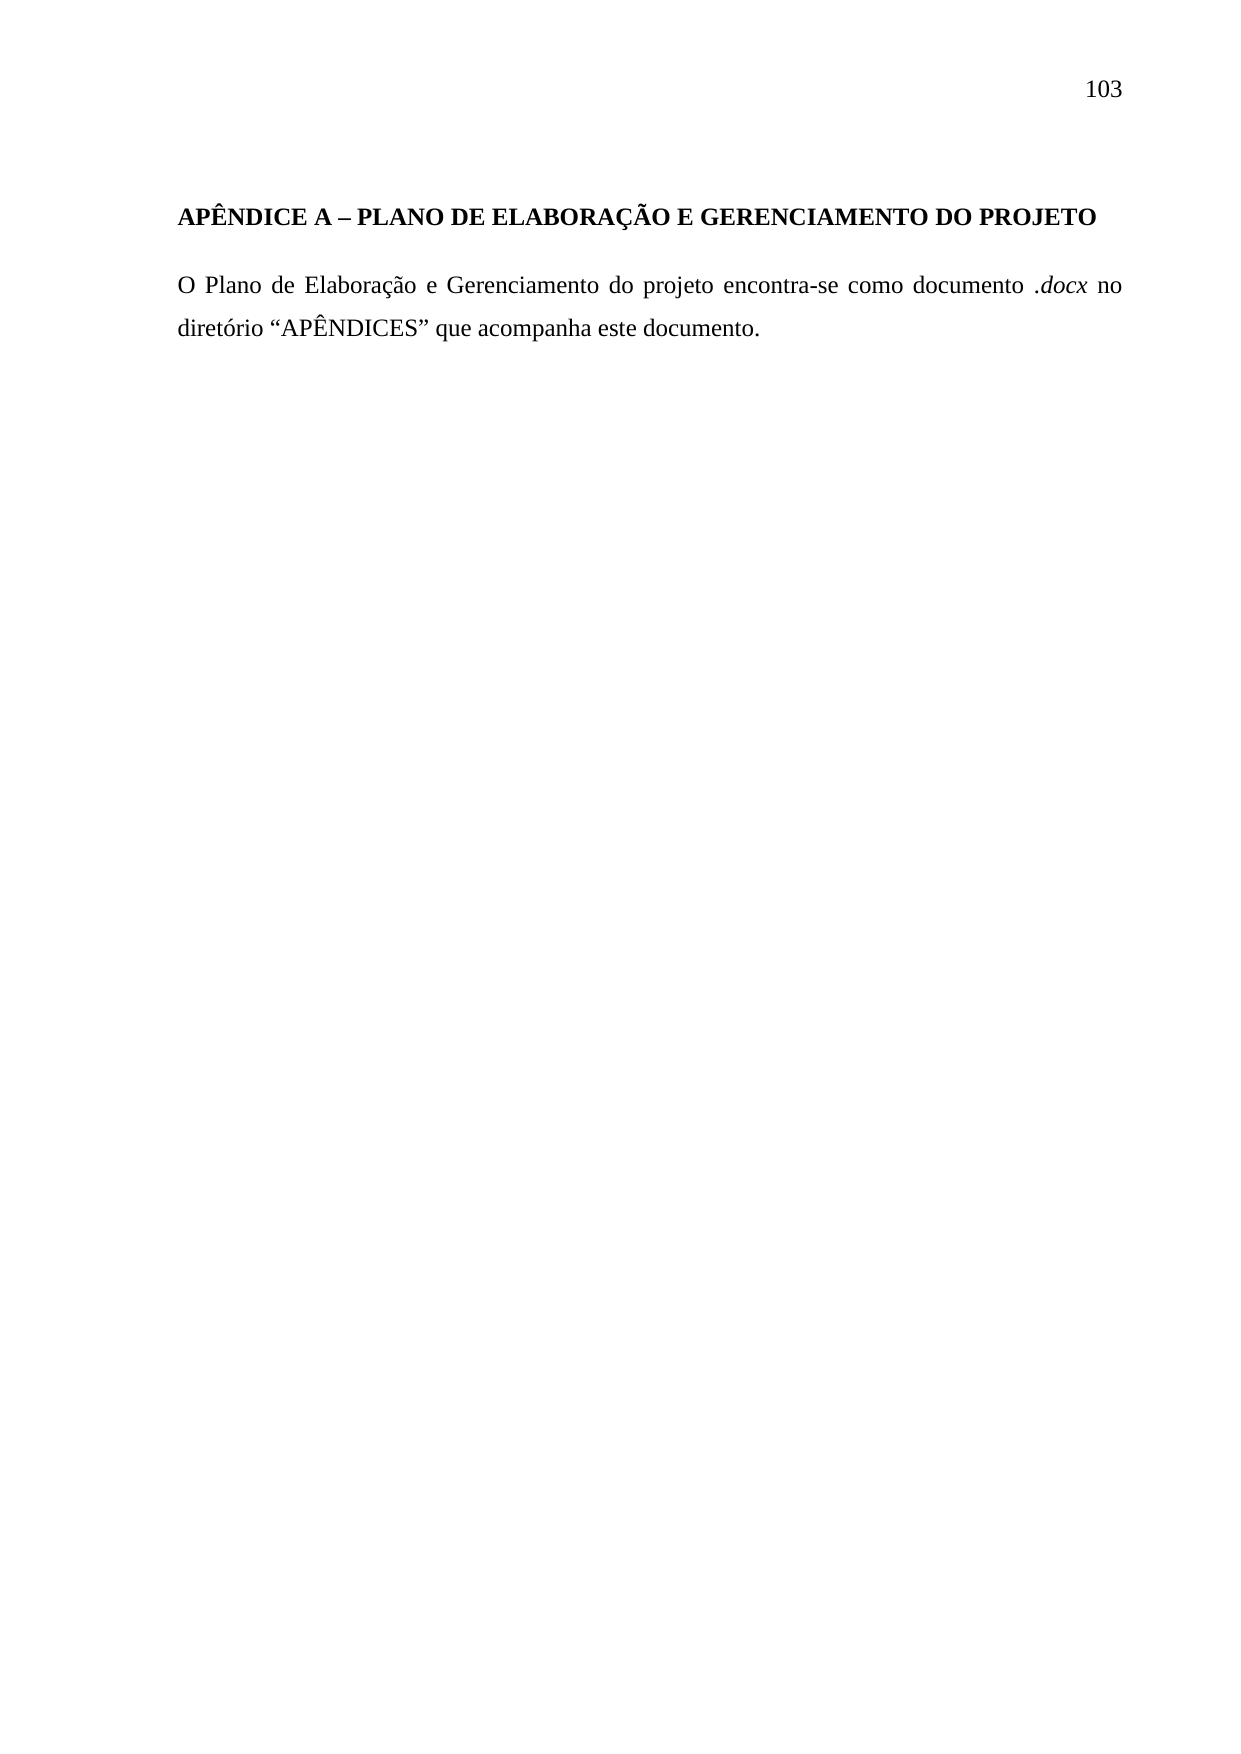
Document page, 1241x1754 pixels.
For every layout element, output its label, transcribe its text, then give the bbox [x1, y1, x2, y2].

text O Plano de Elaboração e Gerenciamento do projeto encontra-se como documento .docx no diretório “APÊNDICES” que acompanha este documento. [177, 270, 1122, 342]
subtitle APÊNDICE A – PLANO DE ELABORAÇÃO E GERENCIAMENTO DO PROJETO [177, 202, 1122, 231]
